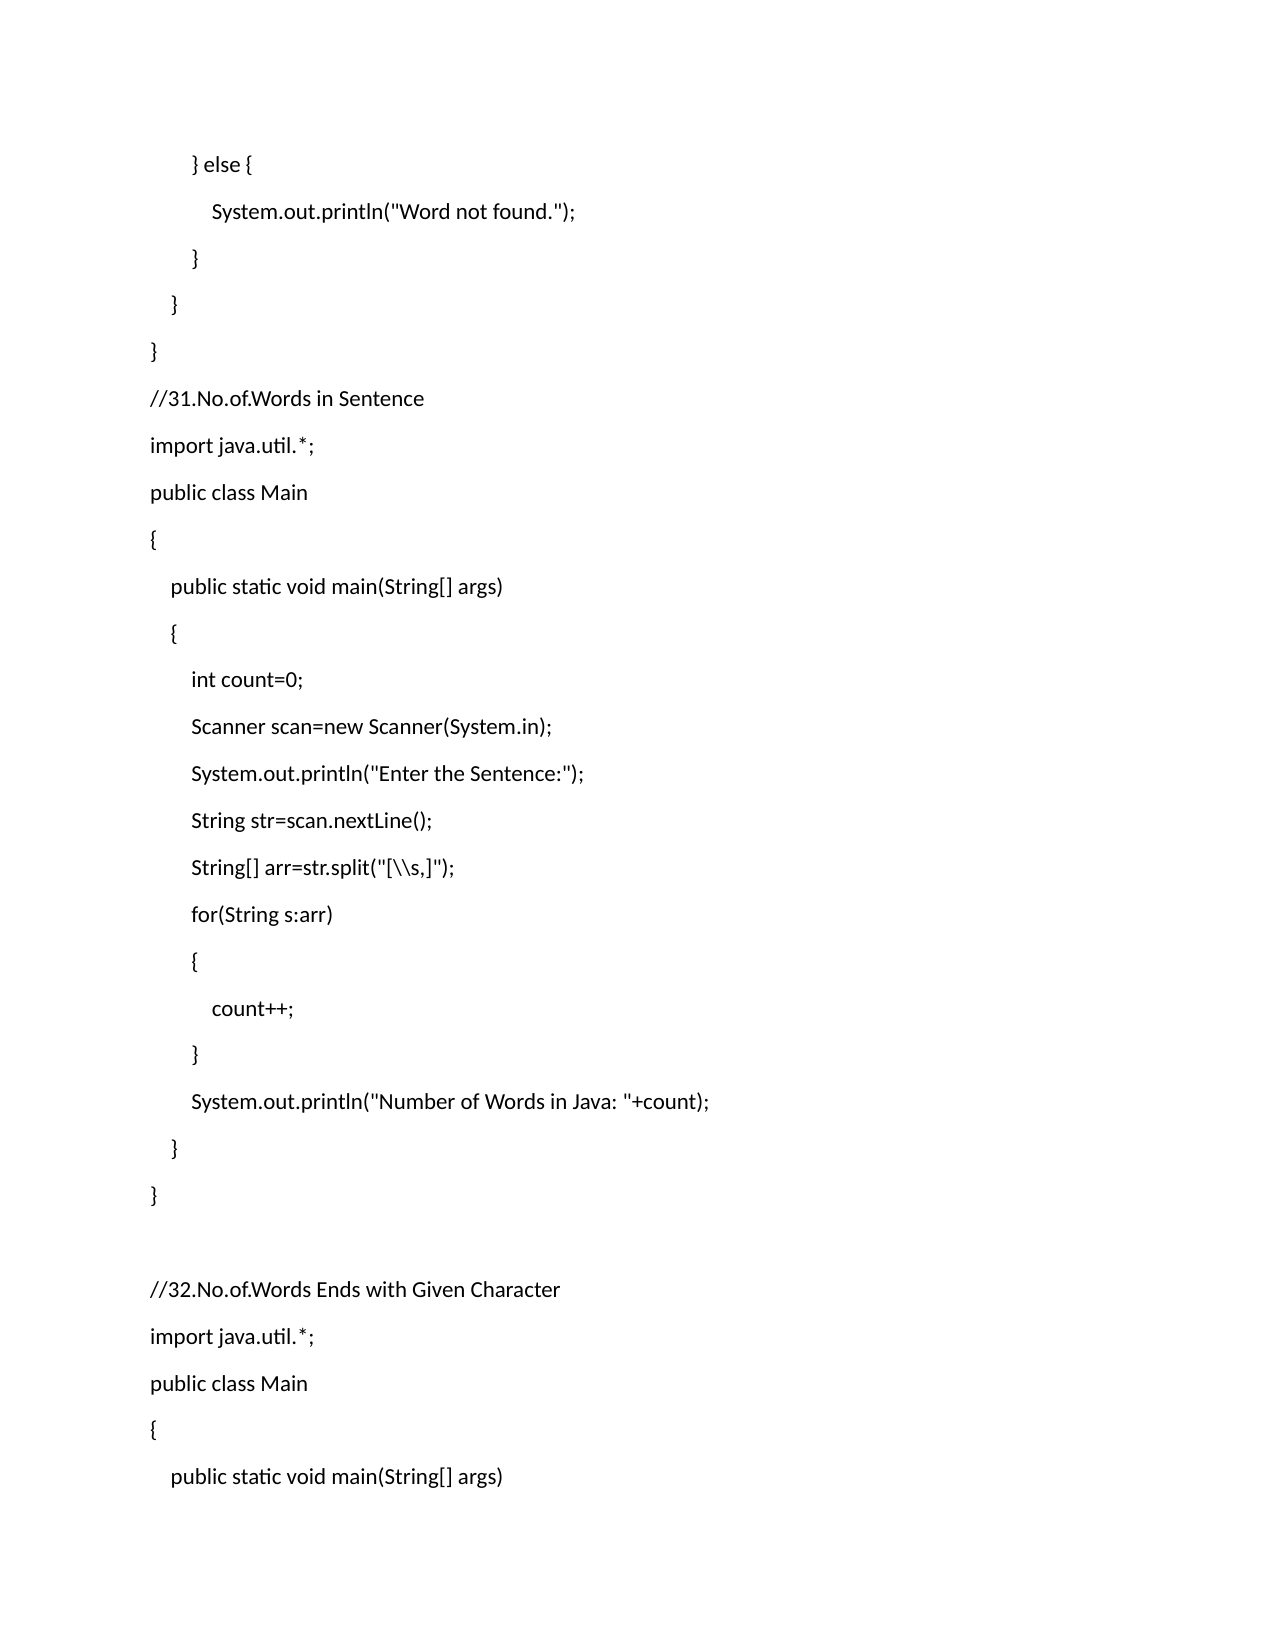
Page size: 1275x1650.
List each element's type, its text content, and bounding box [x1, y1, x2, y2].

text public class Main [150, 1369, 1125, 1397]
text } [150, 1181, 1125, 1209]
text } [150, 337, 1125, 366]
text int count=0; [150, 666, 1125, 694]
text //32.No.of.Words Ends with Given Character [150, 1275, 1125, 1303]
text String[] arr=str.split("[\\s,]"); [150, 853, 1125, 881]
text import java.util.*; [150, 1322, 1125, 1350]
text public class Main [150, 478, 1125, 506]
text } [150, 1134, 1125, 1162]
text { [150, 525, 1125, 553]
text } [150, 1041, 1125, 1069]
text import java.util.*; [150, 431, 1125, 459]
text } [150, 291, 1125, 319]
text System.out.println("Word not found."); [150, 197, 1125, 225]
text count++; [150, 994, 1125, 1022]
text for(String s:arr) [150, 900, 1125, 928]
text { [150, 619, 1125, 647]
text public static void main(String[] args) [150, 1462, 1125, 1491]
text System.out.println("Enter the Sentence:"); [150, 759, 1125, 787]
text public static void main(String[] args) [150, 572, 1125, 600]
text //31.No.of.Words in Sentence [150, 384, 1125, 412]
text { [150, 947, 1125, 975]
text String str=scan.nextLine(); [150, 806, 1125, 834]
text Scanner scan=new Scanner(System.in); [150, 712, 1125, 741]
text } [150, 244, 1125, 272]
text { [150, 1416, 1125, 1444]
text } else { [150, 150, 1125, 178]
text System.out.println("Number of Words in Java: "+count); [150, 1087, 1125, 1116]
